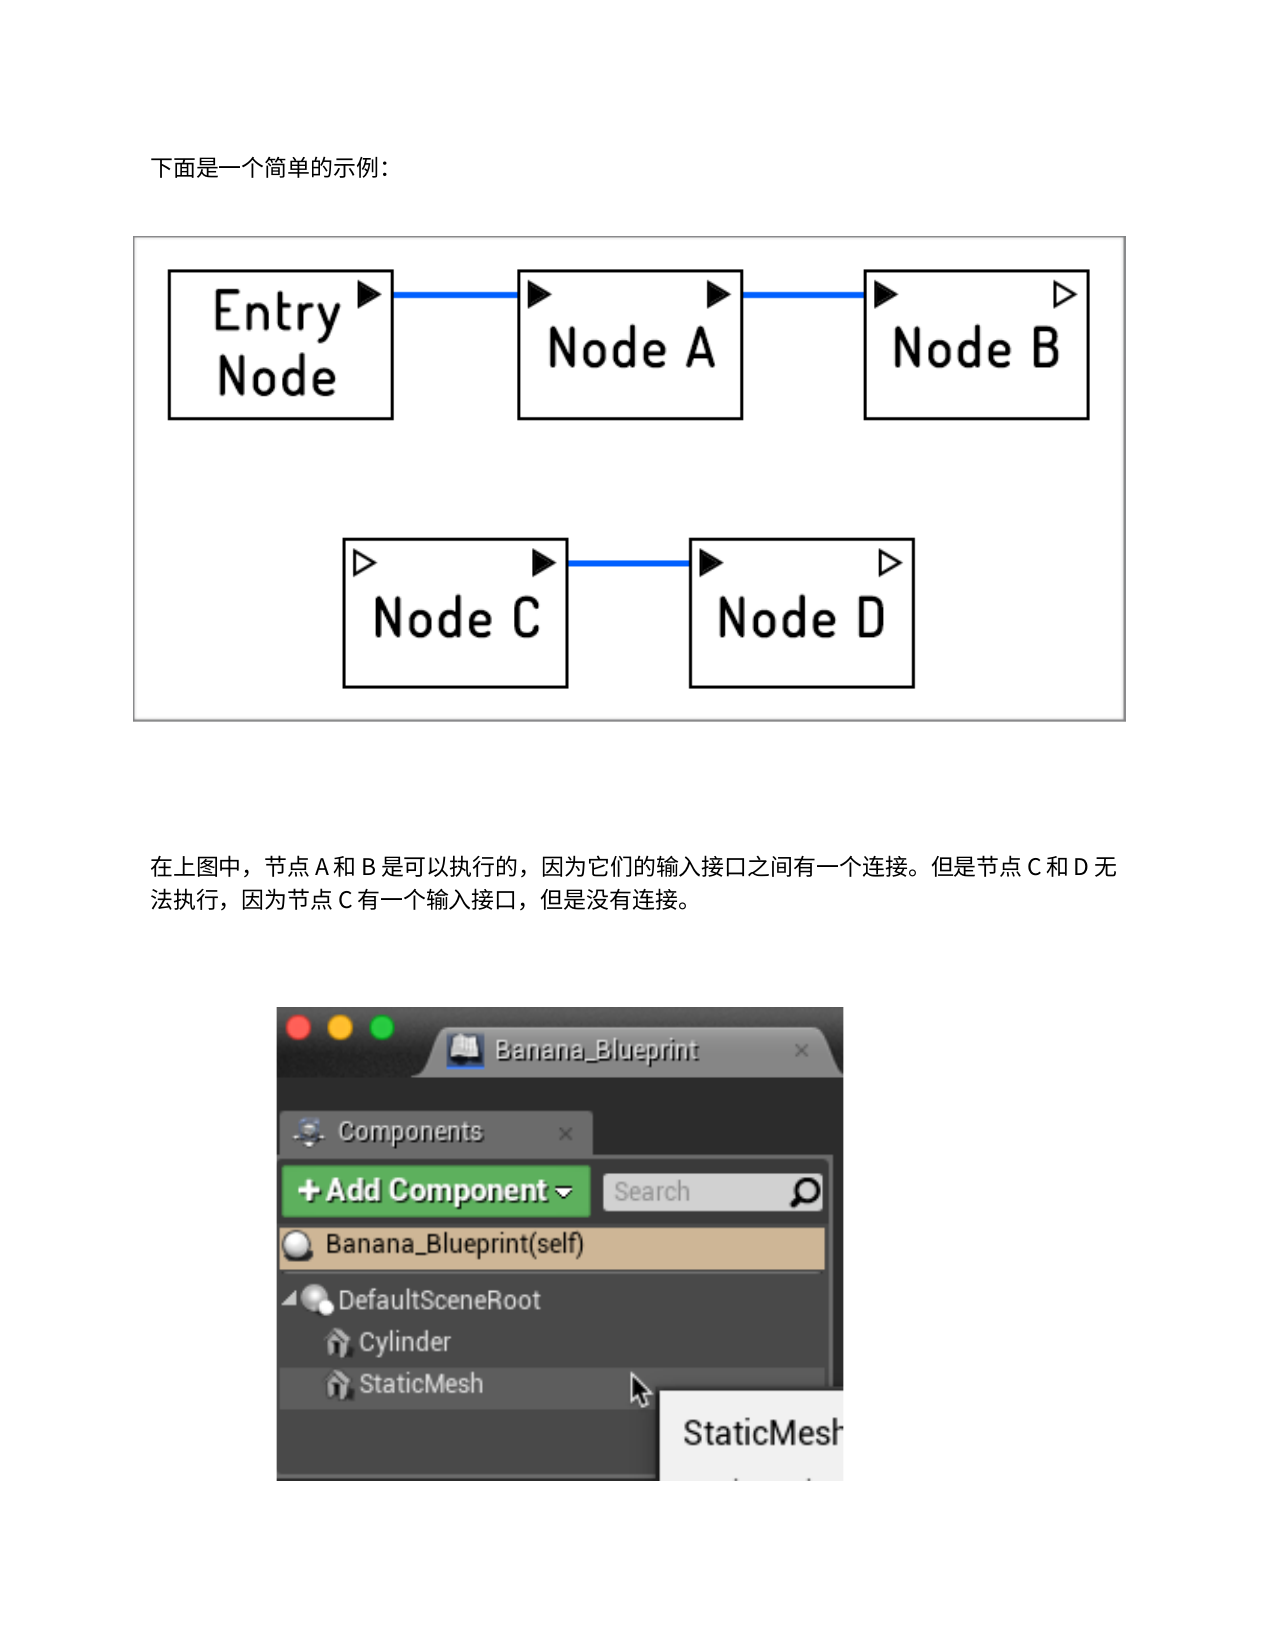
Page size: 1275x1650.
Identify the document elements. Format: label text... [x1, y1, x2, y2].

text 在上图中，节点A和B是可以执行的，因为它们的输入接口之间有一个连接。但是节点C和D无法执行，因为节点C有一个输入接口，但是没有连接。 [150, 849, 1125, 915]
text 下面是一个简单的示例： [150, 150, 1125, 183]
picture [133, 236, 1126, 724]
picture [276, 1007, 844, 1481]
